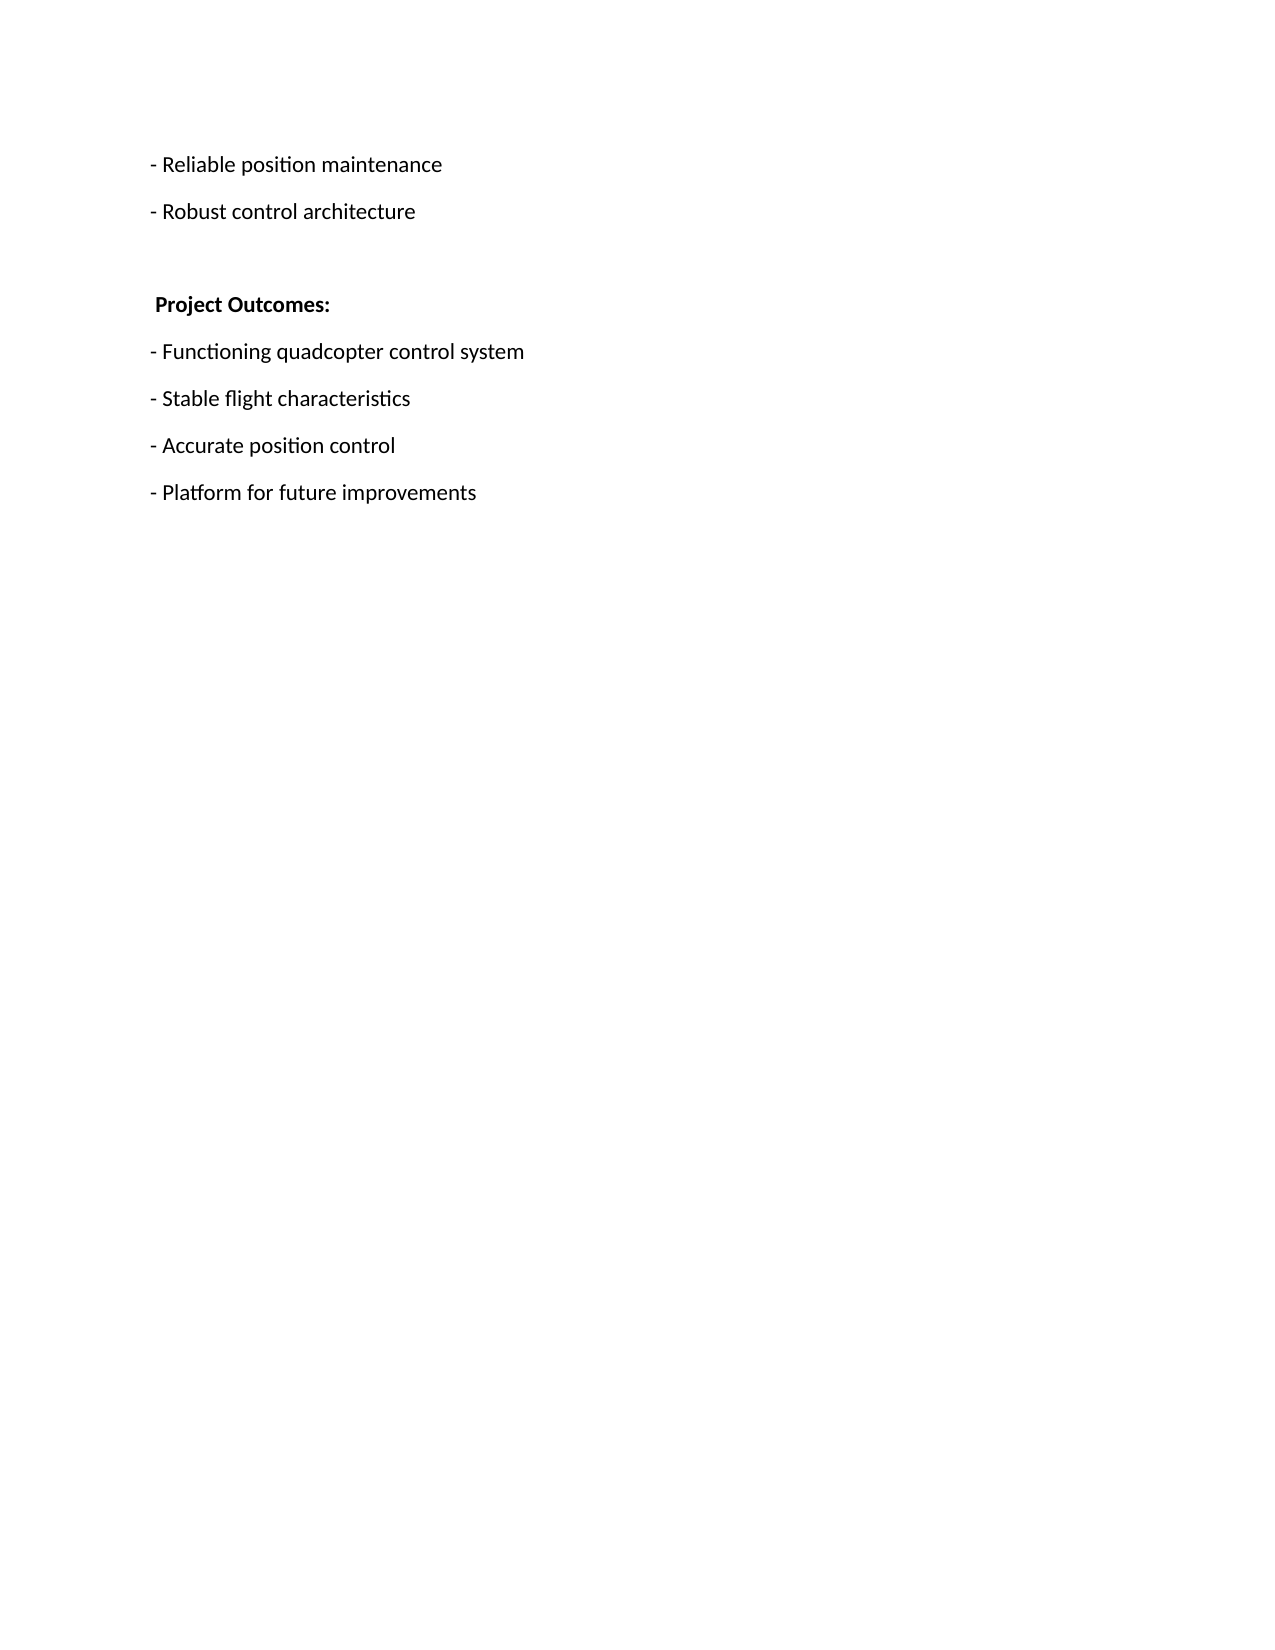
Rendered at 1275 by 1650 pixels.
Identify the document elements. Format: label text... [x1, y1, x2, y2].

text - Accurate position control [150, 431, 1125, 459]
text - Platform for future improvements [150, 478, 1125, 506]
text - Reliable position maintenance [150, 150, 1125, 178]
text - Stable flight characteristics [150, 384, 1125, 412]
text Project Outcomes: [150, 291, 1125, 319]
text - Robust control architecture [150, 197, 1125, 225]
text - Functioning quadcopter control system [150, 337, 1125, 366]
